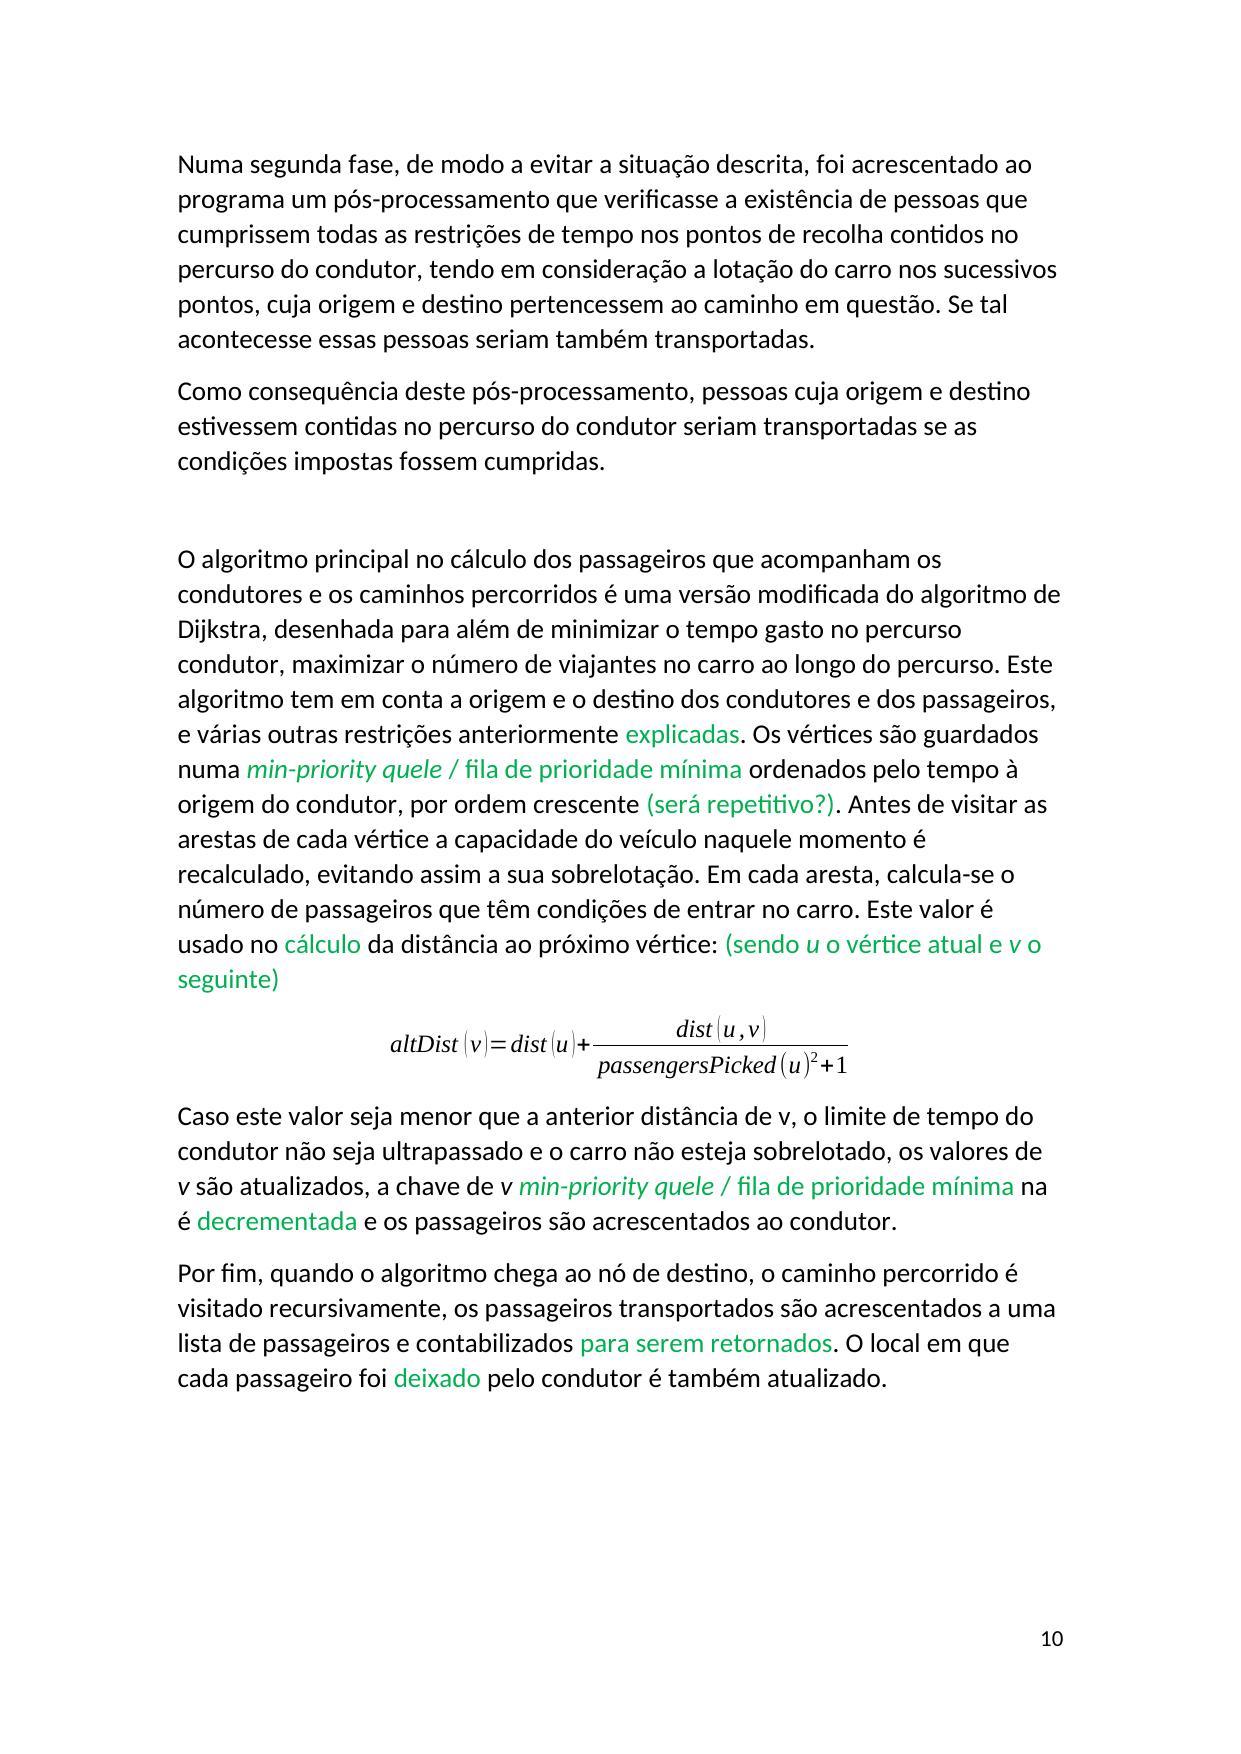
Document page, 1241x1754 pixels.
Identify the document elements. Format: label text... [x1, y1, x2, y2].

text Por fim, quando o algoritmo chega ao nó de destino, o caminho percorrido é visitado recursivamente, os passageiros transportados são acrescentados a uma lista de passageiros e contabilizados para serem retornados. O local em que cada passageiro foi deixado pelo condutor é também atualizado. [177, 1256, 1063, 1394]
text Caso este valor seja menor que a anterior distância de v, o limite de tempo do condutor não seja ultrapassado e o carro não esteja sobrelotado, os valores de v são atualizados, a chave de v min-priority quele / fila de prioridade mínima na é decrementada e os passageiros são acrescentados ao condutor. [177, 1099, 1063, 1238]
text O algoritmo principal no cálculo dos passageiros que acompanham os condutores e os caminhos percorridos é uma versão modificada do algoritmo de Dijkstra, desenhada para além de minimizar o tempo gasto no percurso condutor, maximizar o número de viajantes no carro ao longo do percurso. Este algoritmo tem em conta a origem e o destino dos condutores e dos passageiros, e várias outras restrições anteriormente explicadas. Os vértices são guardados numa min-priority quele / fila de prioridade mínima ordenados pelo tempo à origem do condutor, por ordem crescente (será repetitivo?). Antes de visitar as arestas de cada vértice a capacidade do veículo naquele momento é recalculado, evitando assim a sua sobrelotação. Em cada aresta, calcula-se o número de passageiros que têm condições de entrar no carro. Este valor é usado no cálculo da distância ao próximo vértice: (sendo u o vértice atual e v o seguinte) [177, 542, 1063, 995]
text Numa segunda fase, de modo a evitar a situação descrita, foi acrescentado ao programa um pós-processamento que verificasse a existência de pessoas que cumprissem todas as restrições de tempo nos pontos de recolha contidos no percurso do condutor, tendo em consideração a lotação do carro nos sucessivos pontos, cuja origem e destino pertencessem ao caminho em questão. Se tal acontecesse essas pessoas seriam também transportadas. [177, 148, 1063, 356]
text Como consequência deste pós-processamento, pessoas cuja origem e destino estivessem contidas no percurso do condutor seriam transportadas se as condições impostas fossem cumpridas. [177, 374, 1063, 477]
